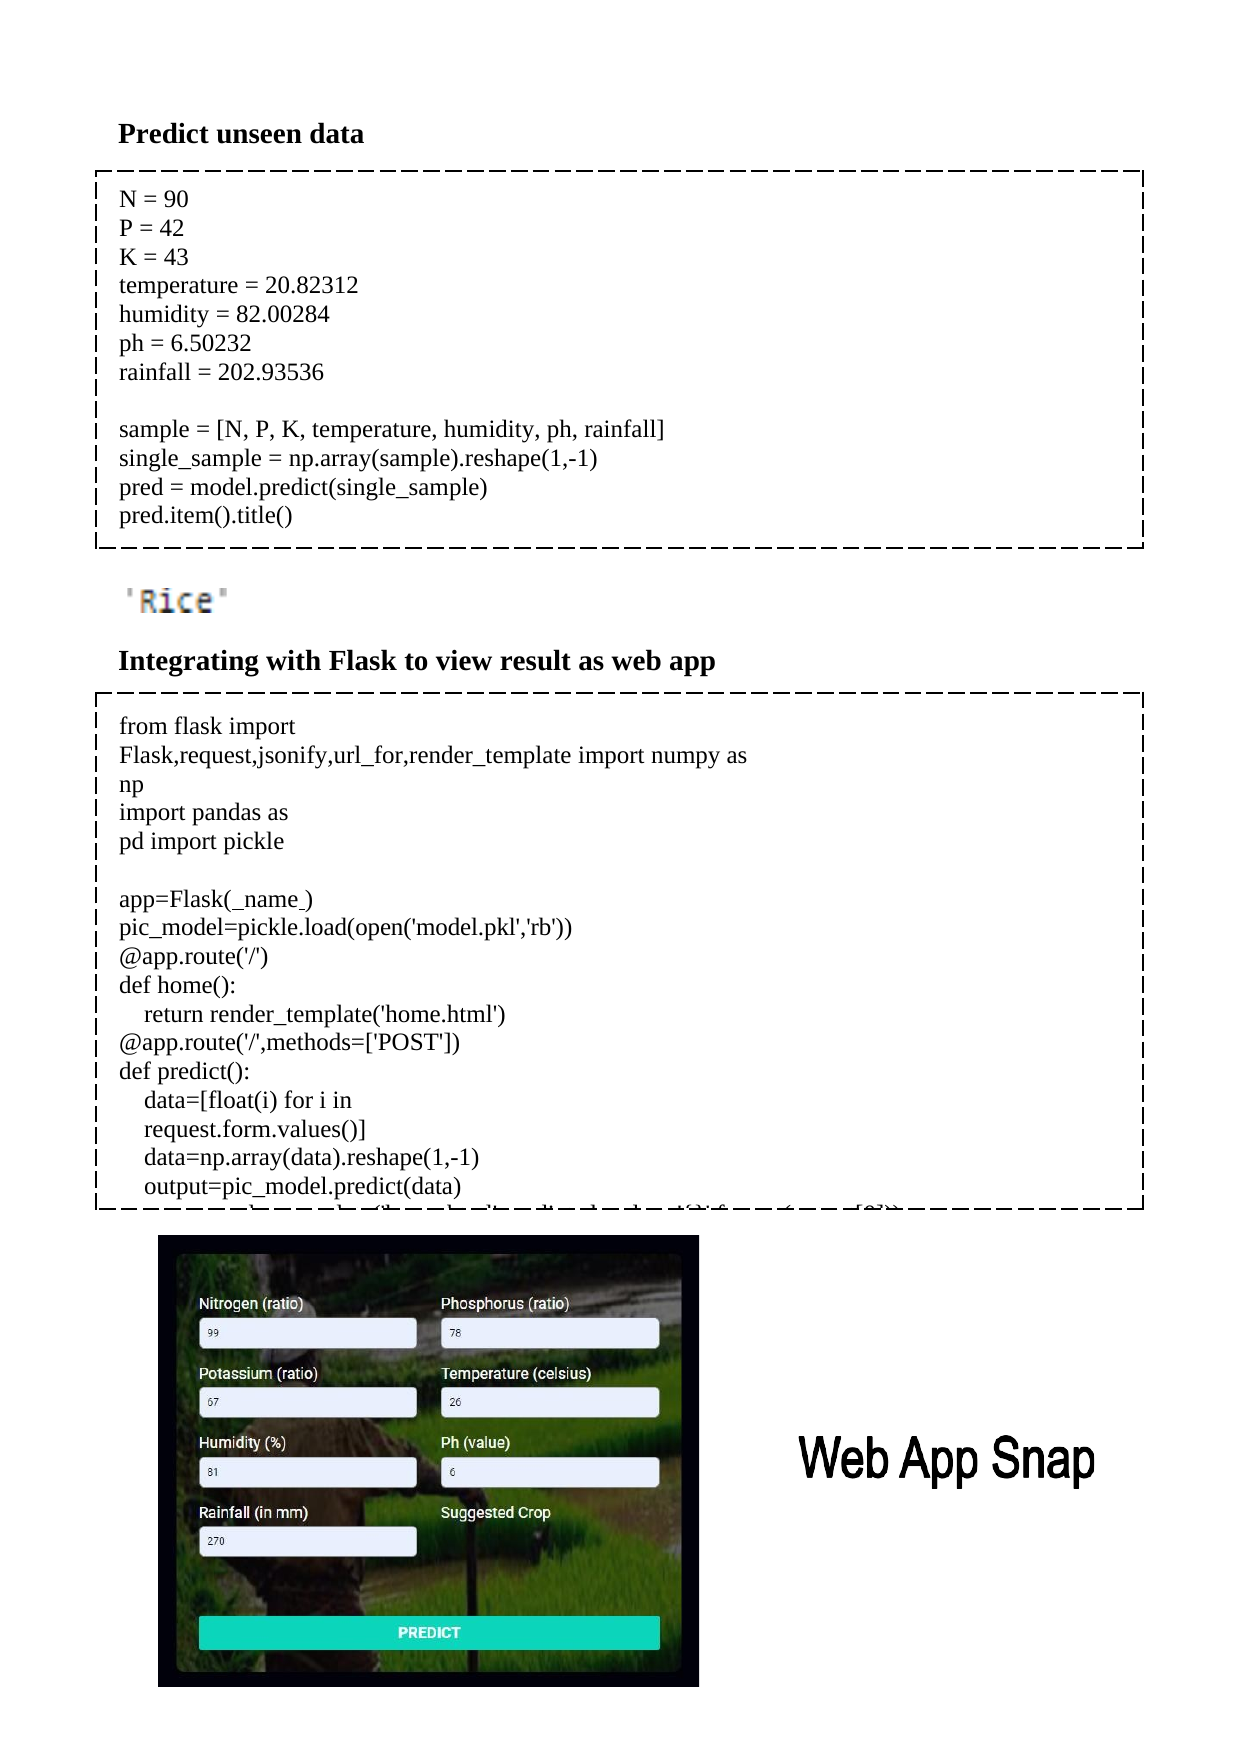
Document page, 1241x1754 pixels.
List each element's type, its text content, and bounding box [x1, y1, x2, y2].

picture [127, 588, 227, 613]
subtitle Predict unseen data [118, 116, 1178, 149]
picture [992, 1435, 1095, 1489]
picture [158, 1235, 700, 1687]
text Integrating with Flask to view result as web app [118, 643, 1178, 677]
picture [798, 1436, 978, 1489]
